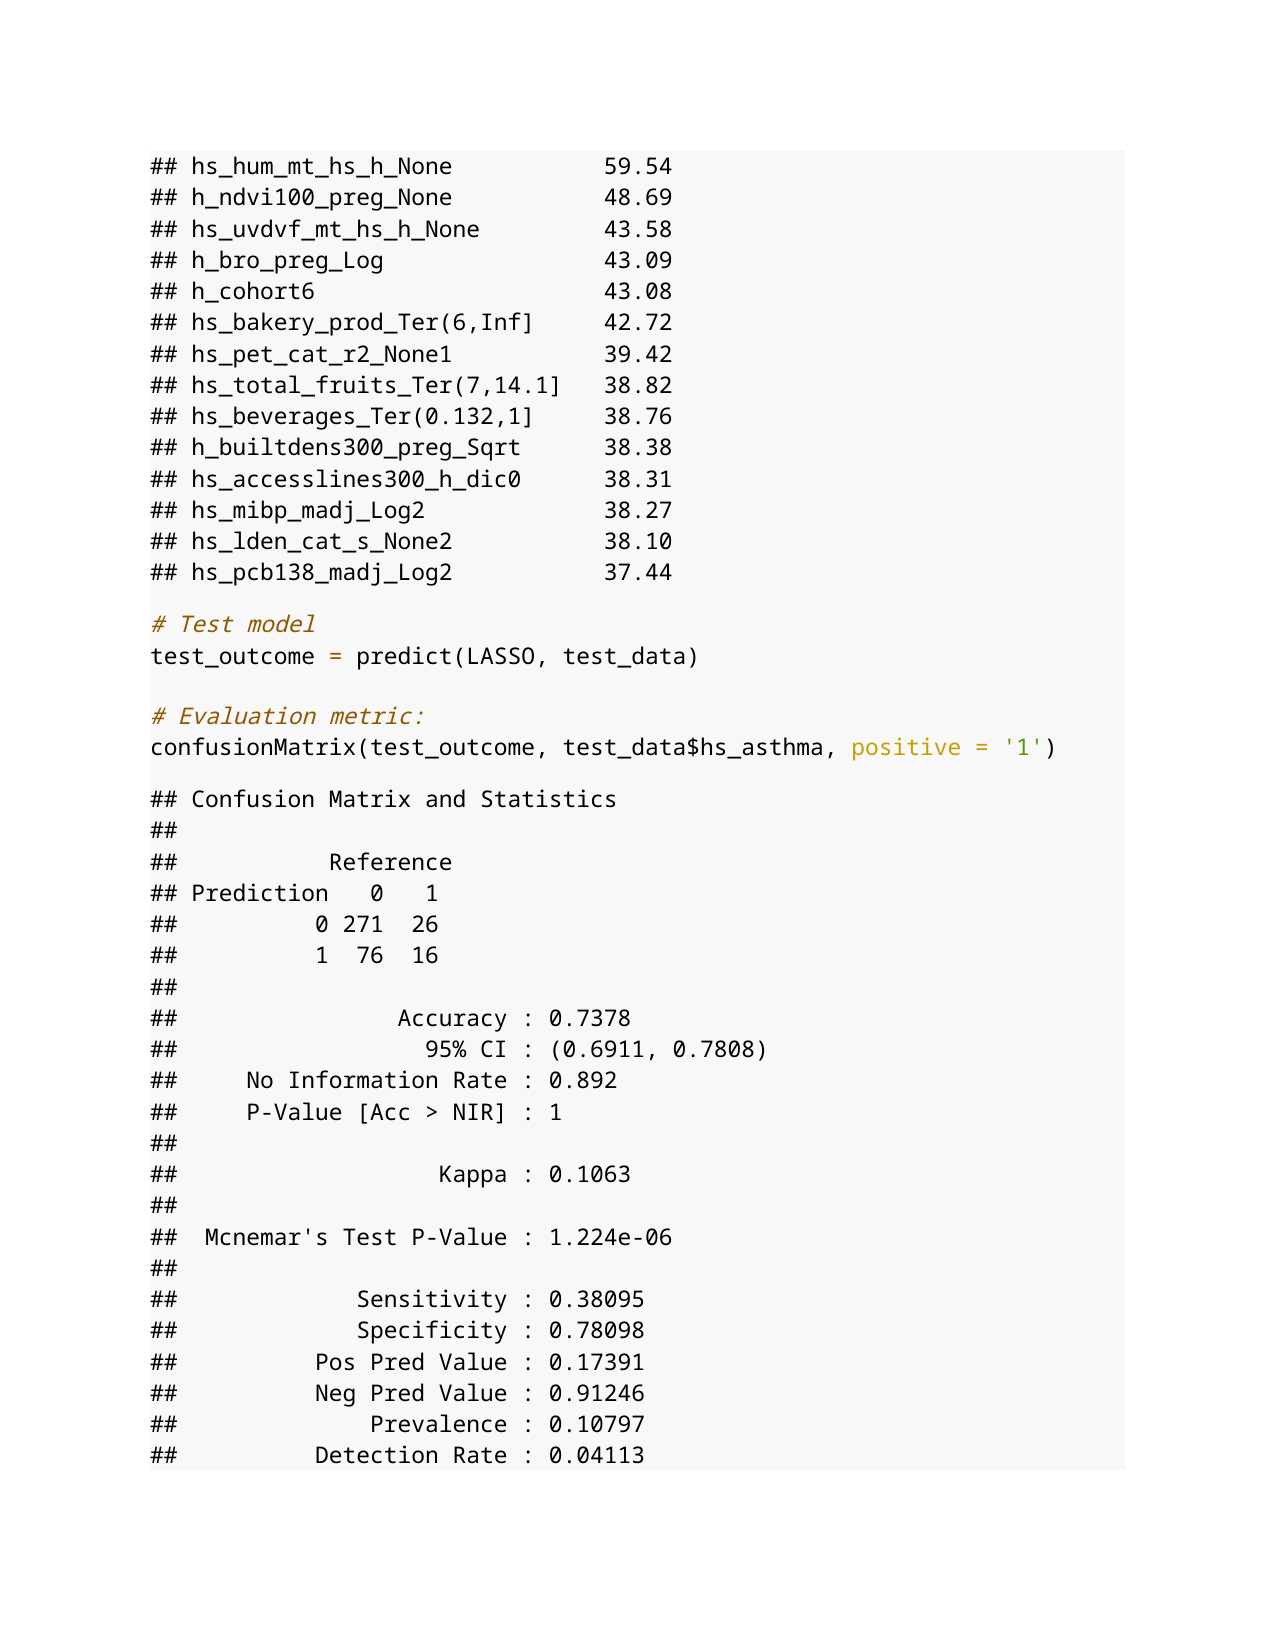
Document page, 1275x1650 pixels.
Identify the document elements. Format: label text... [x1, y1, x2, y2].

text # Test model test_outcome = predict(LASSO, test_data) # Evaluation metric: confusionMatrix(test_outcome, test_data$hs_asthma, positive = '1') [150, 608, 1125, 762]
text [150, 783, 1125, 1470]
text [150, 150, 1125, 587]
